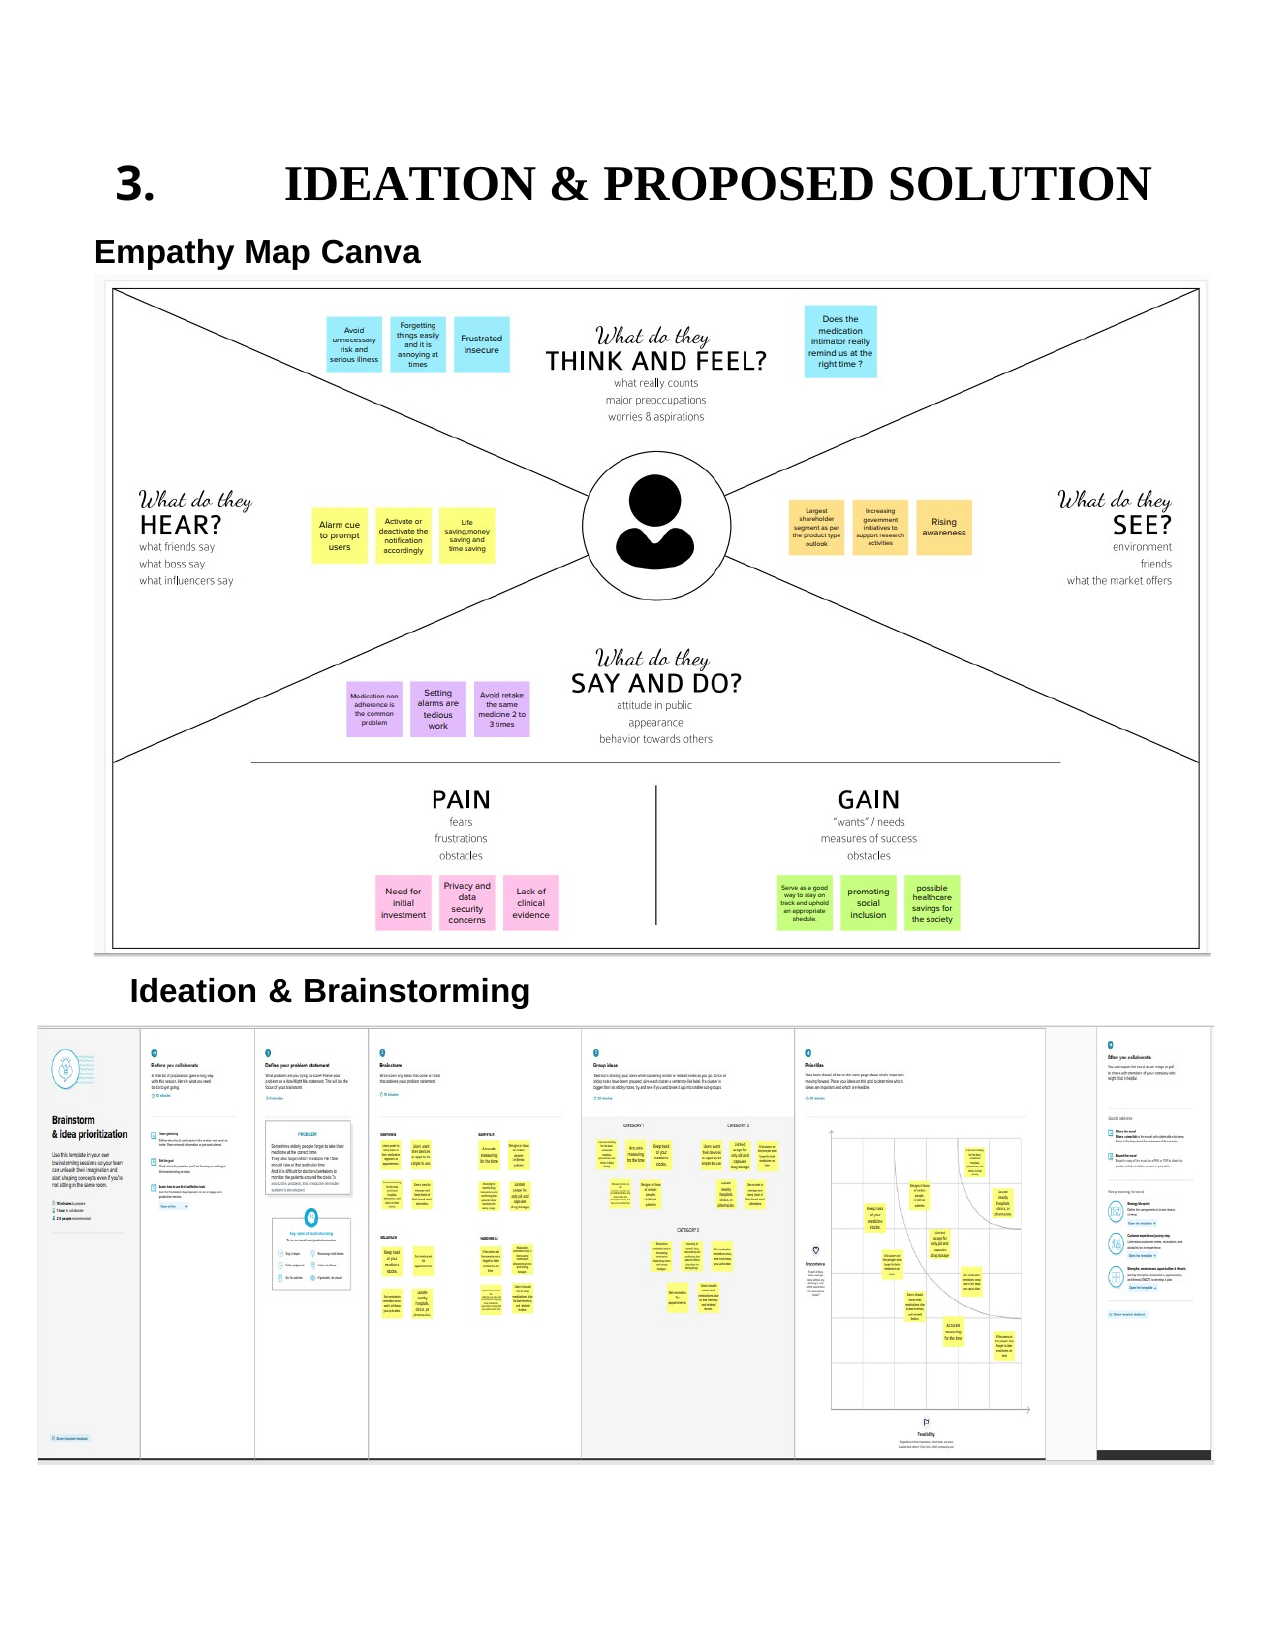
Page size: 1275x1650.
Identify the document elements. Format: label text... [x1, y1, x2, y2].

subtitle IDEATION & PROPOSED SOLUTION [115, 149, 1275, 215]
picture [37, 1025, 1215, 1465]
subtitle Empathy Map Canva [43, 232, 1275, 270]
picture [93, 275, 1211, 957]
